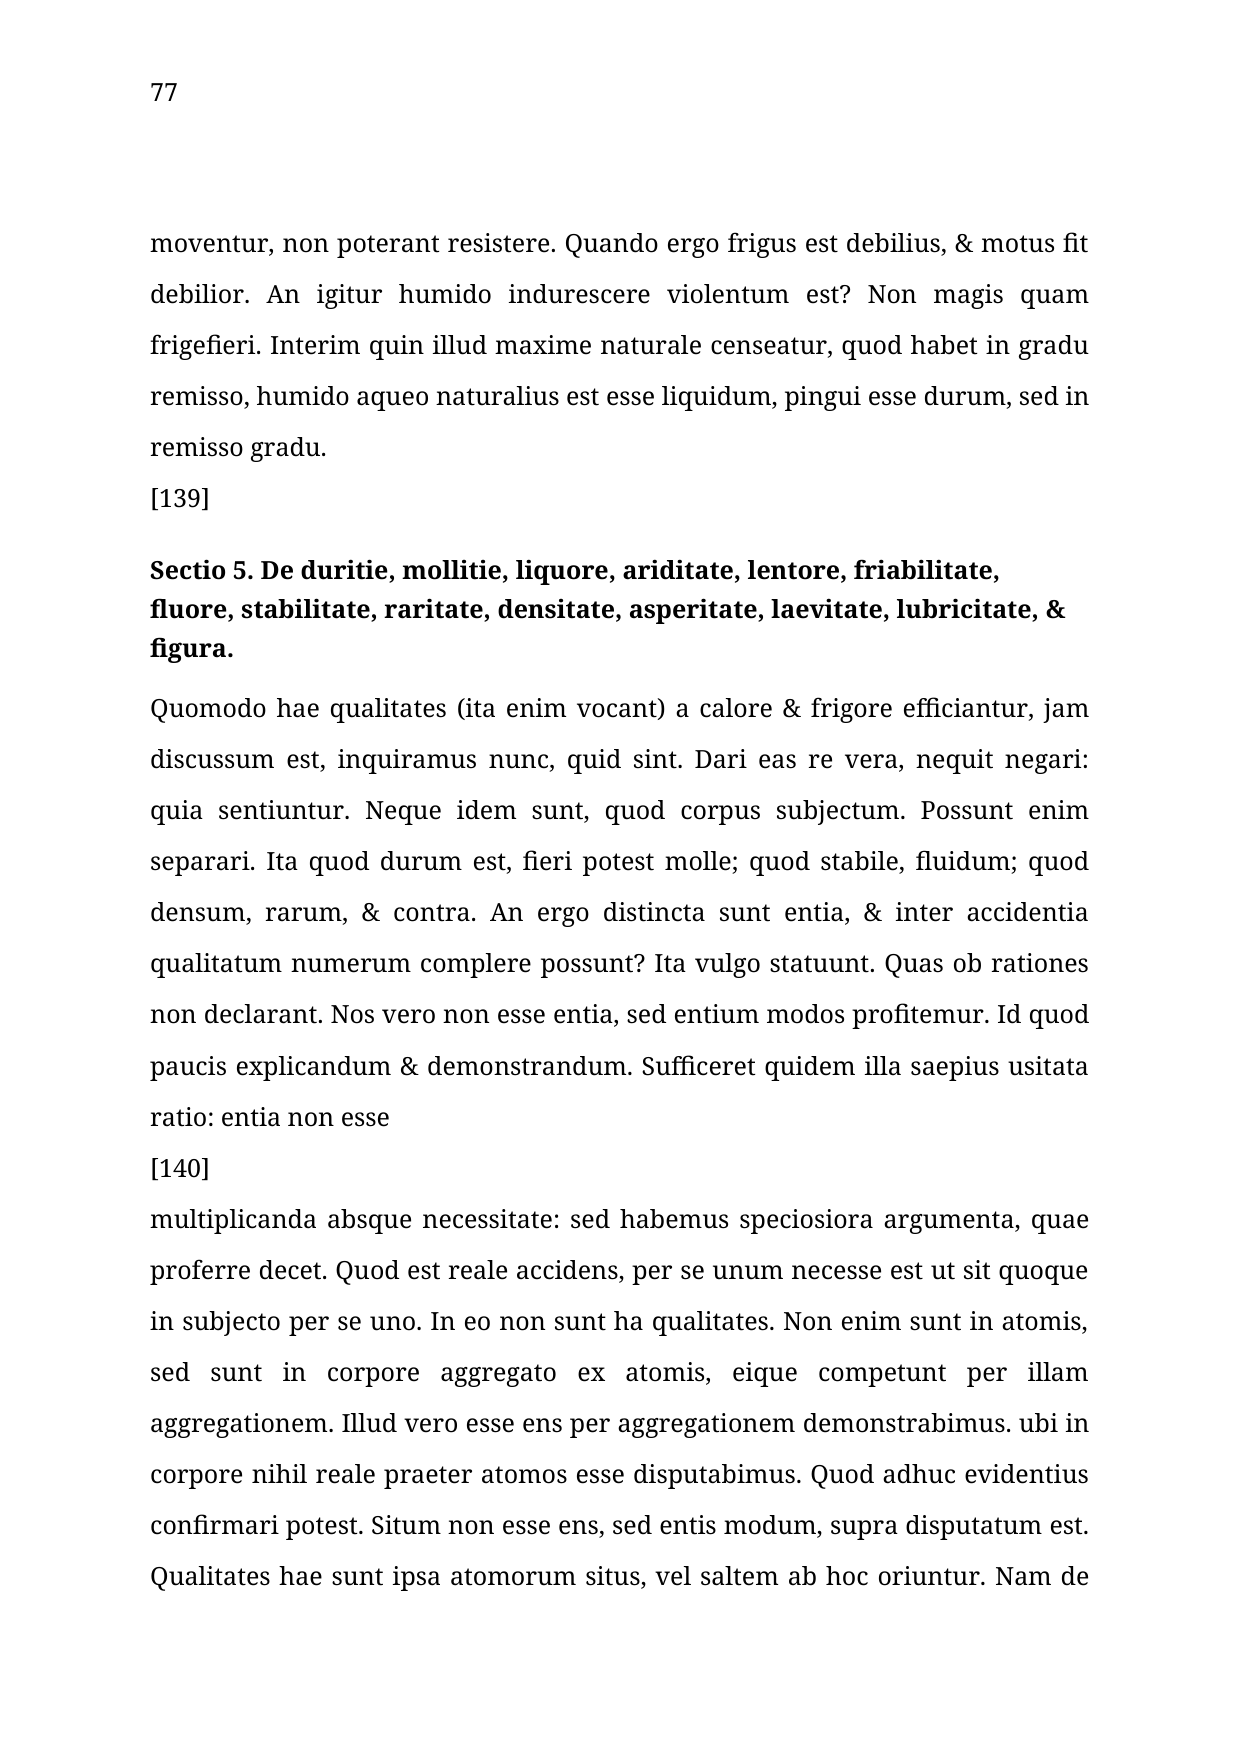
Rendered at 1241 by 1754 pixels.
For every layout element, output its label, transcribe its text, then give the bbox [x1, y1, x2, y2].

subtitle Sectio 5. De duritie, mollitie, liquore, ariditate, lentore, friabilitate, fluore, stabilitate, raritate, densitate, asperitate, laevitate, lubricitate, & figura. [150, 552, 1090, 665]
text Quomodo hae qualitates (ita enim vocant) a calore & frigore efficiantur, jam discussum est, inquiramus nunc, quid sint. Dari eas re vera, nequit negari: quia sentiuntur. Neque idem sunt, quod corpus subjectum. Possunt enim separari. Ita quod durum est, fieri potest molle; quod stabile, fluidum; quod densum, rarum, & contra. An ergo distincta sunt entia, & inter accidentia qualitatum numerum complere possunt? Ita vulgo statuunt. Quas ob rationes non declarant. Nos vero non esse entia, sed entium modos profitemur. Id quod paucis explicandum & demonstrandum. Sufficeret quidem illa saepius usitata ratio: entia non esse [150, 691, 1090, 1133]
text [139] [150, 481, 1090, 515]
text [140] [150, 1150, 1090, 1184]
